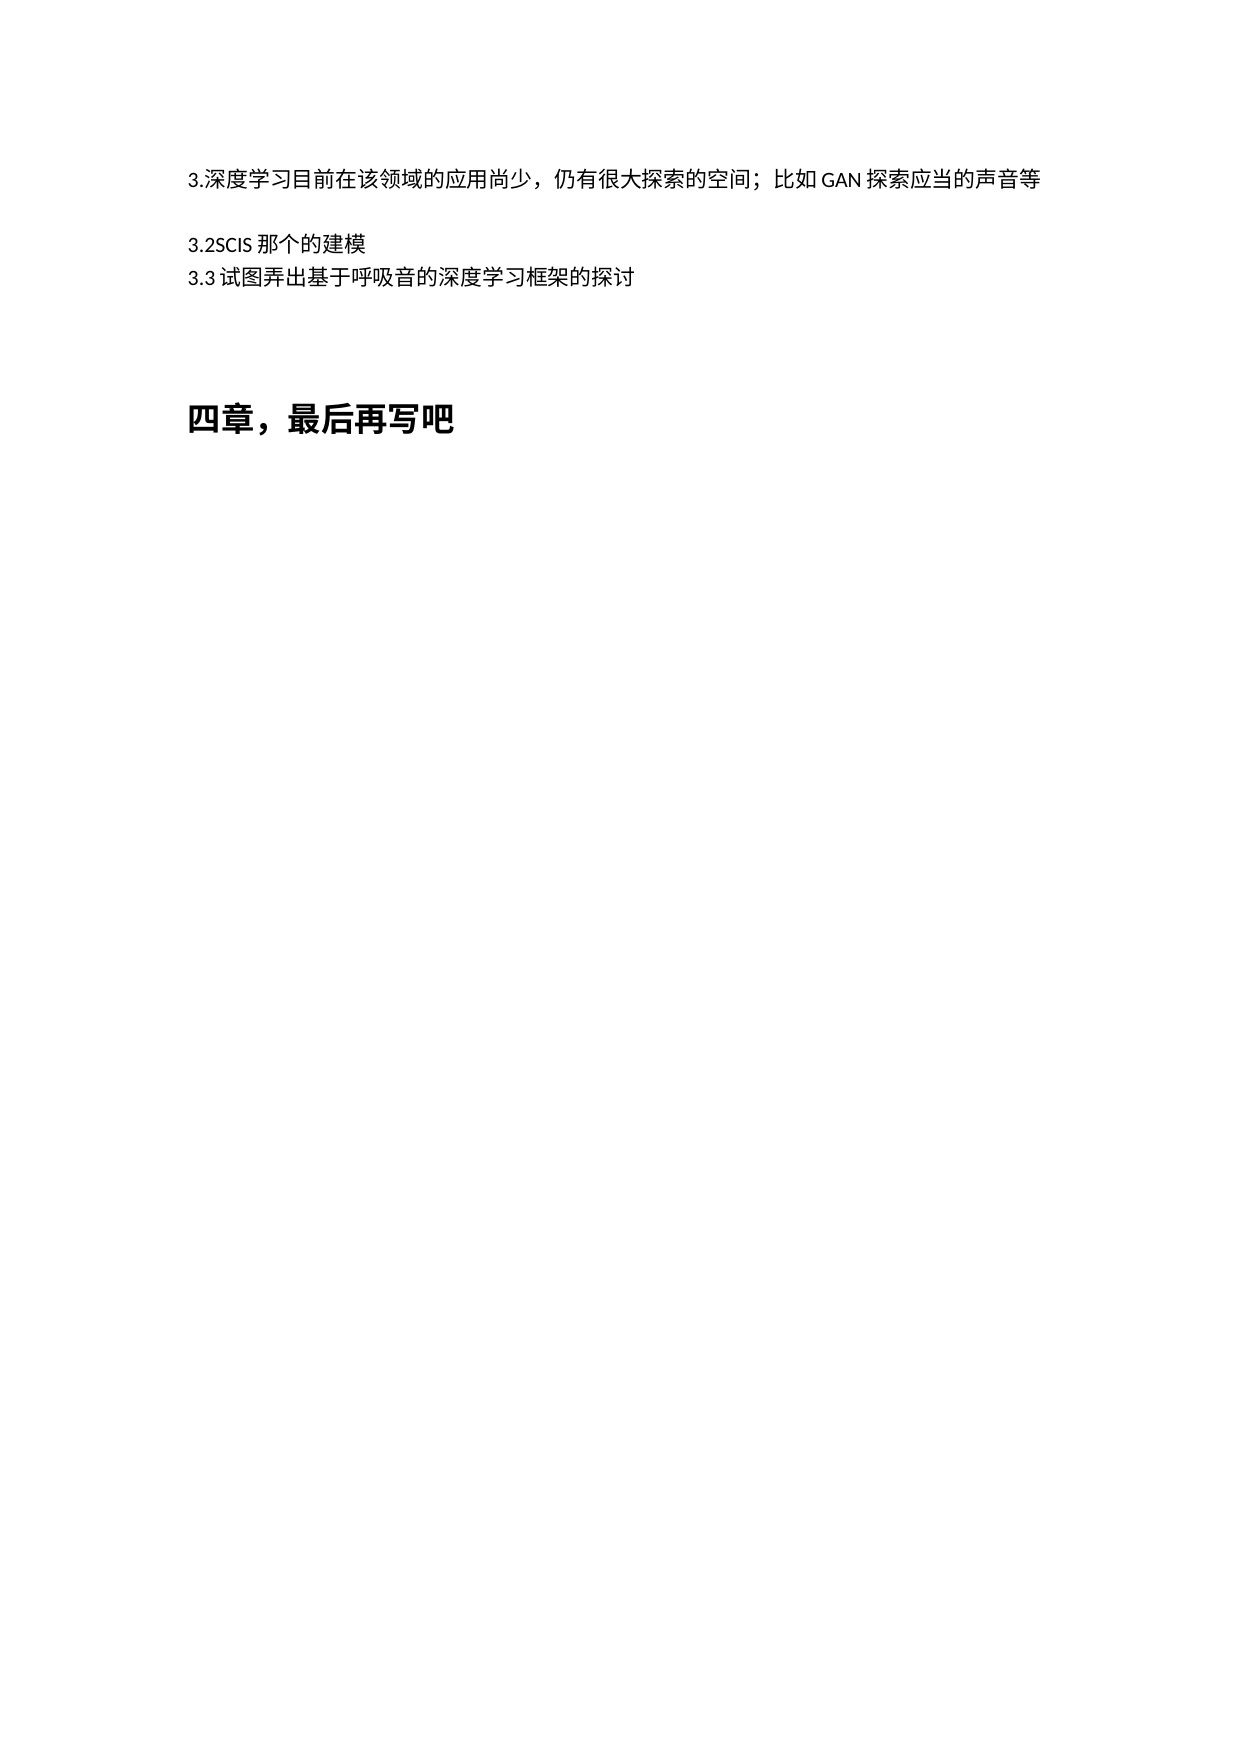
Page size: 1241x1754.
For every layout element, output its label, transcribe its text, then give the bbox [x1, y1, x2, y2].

text 3.2SCIS那个的建模 [187, 227, 1053, 259]
subtitle 四章，最后再写吧 [187, 384, 1053, 449]
text 3.深度学习目前在该领域的应用尚少，仍有很大探索的空间；比如GAN探索应当的声音等 [187, 162, 1053, 194]
text 3.3试图弄出基于呼吸音的深度学习框架的探讨 [187, 259, 1053, 292]
